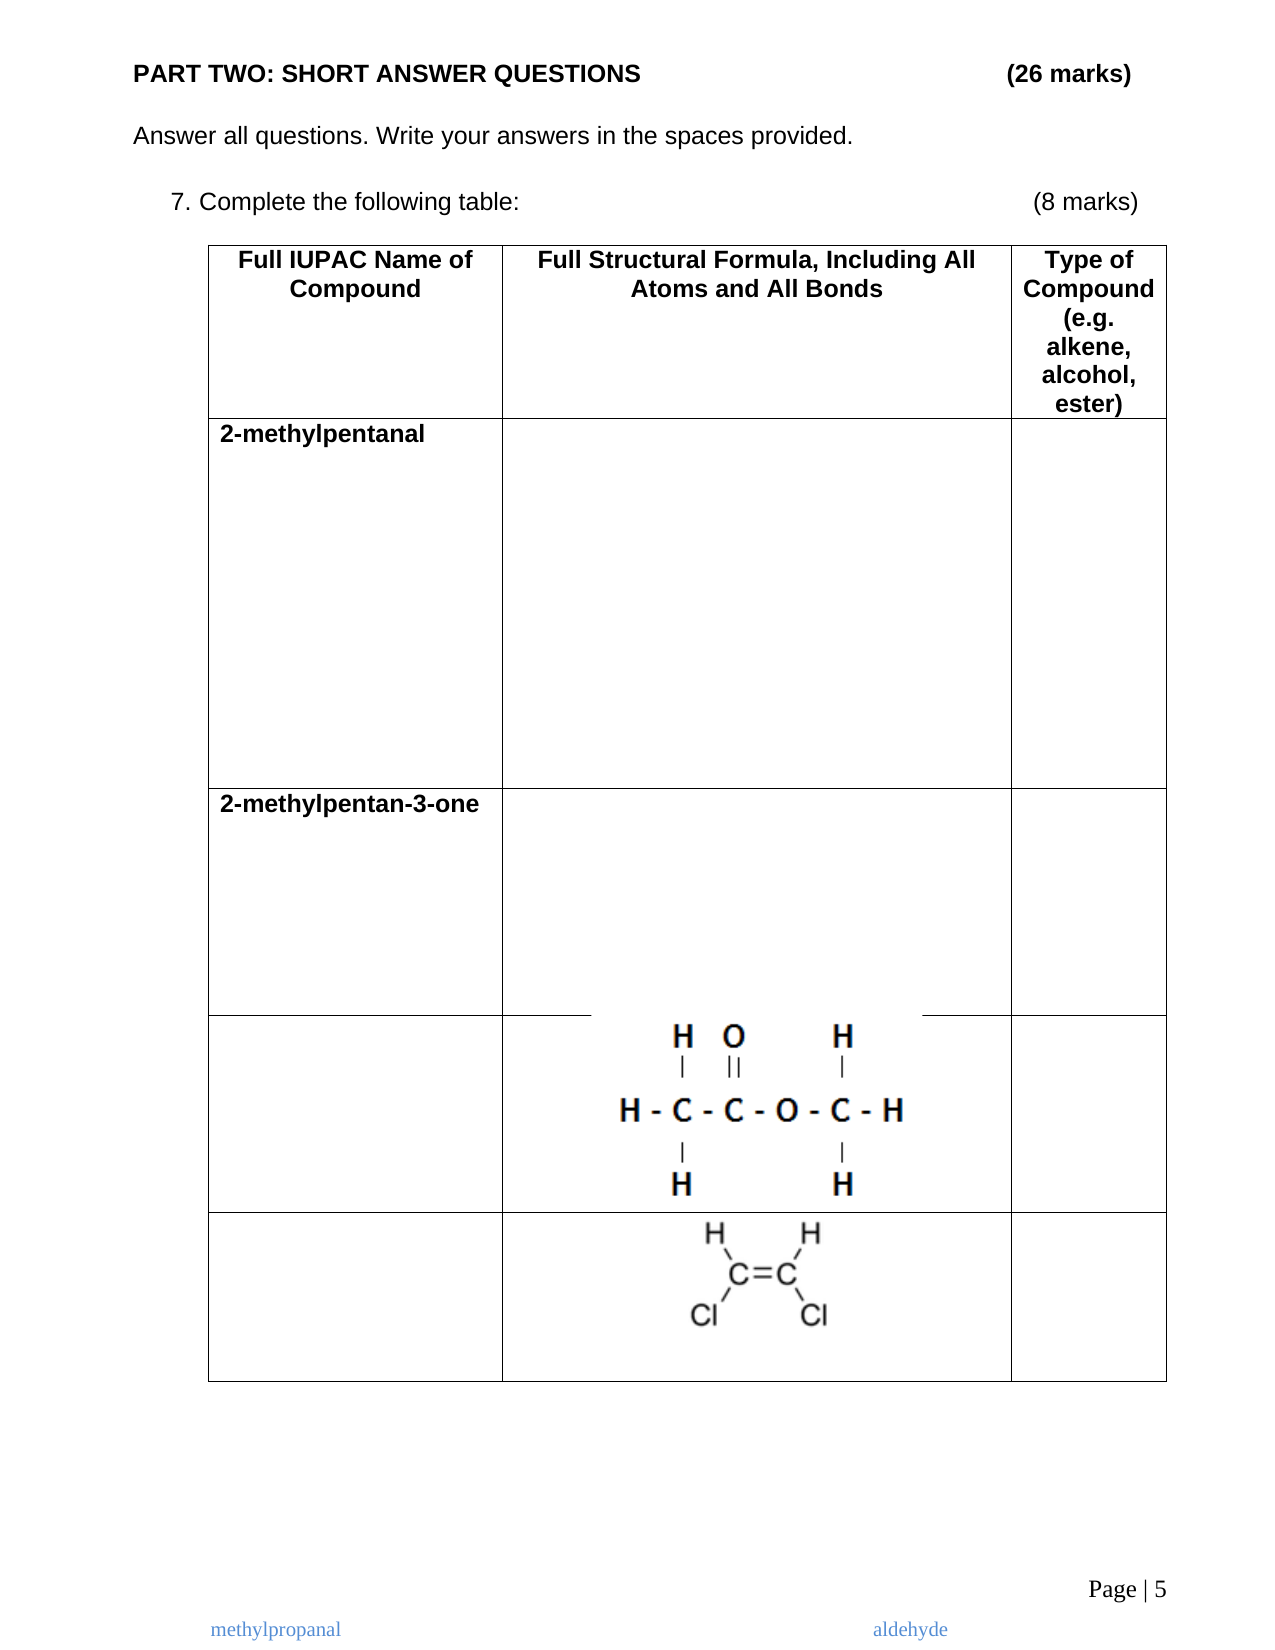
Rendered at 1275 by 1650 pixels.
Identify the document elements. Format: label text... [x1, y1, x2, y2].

table_cell 2-methylpentan-3-one [209, 789, 502, 1014]
table_cell [1012, 419, 1166, 788]
table_header Full Structural Formula, Including All Atoms and All Bonds [503, 246, 1011, 418]
text Answer all questions. Write your answers in the spaces provided. [133, 121, 1167, 150]
table_cell [503, 419, 1011, 788]
table_cell [1012, 1016, 1166, 1212]
table_cell [503, 789, 1011, 1014]
list Complete the following table: (8 marks) [170, 187, 1167, 216]
text PART TWO: SHORT ANSWER QUESTIONS (26 marks) [133, 59, 1167, 88]
table_header Type of Compound (e.g. alkene, alcohol, ester) [1012, 246, 1166, 418]
table_cell [209, 1016, 502, 1212]
table_cell [1012, 1213, 1166, 1381]
table_cell [503, 1016, 1011, 1212]
picture [673, 1213, 841, 1340]
table_cell [503, 1213, 1011, 1381]
table_cell [1012, 789, 1166, 1014]
table_cell [209, 1213, 502, 1381]
table_cell 2-methylpentanal [209, 419, 502, 788]
picture [591, 1015, 923, 1207]
table_header Full IUPAC Name of Compound [209, 246, 502, 418]
